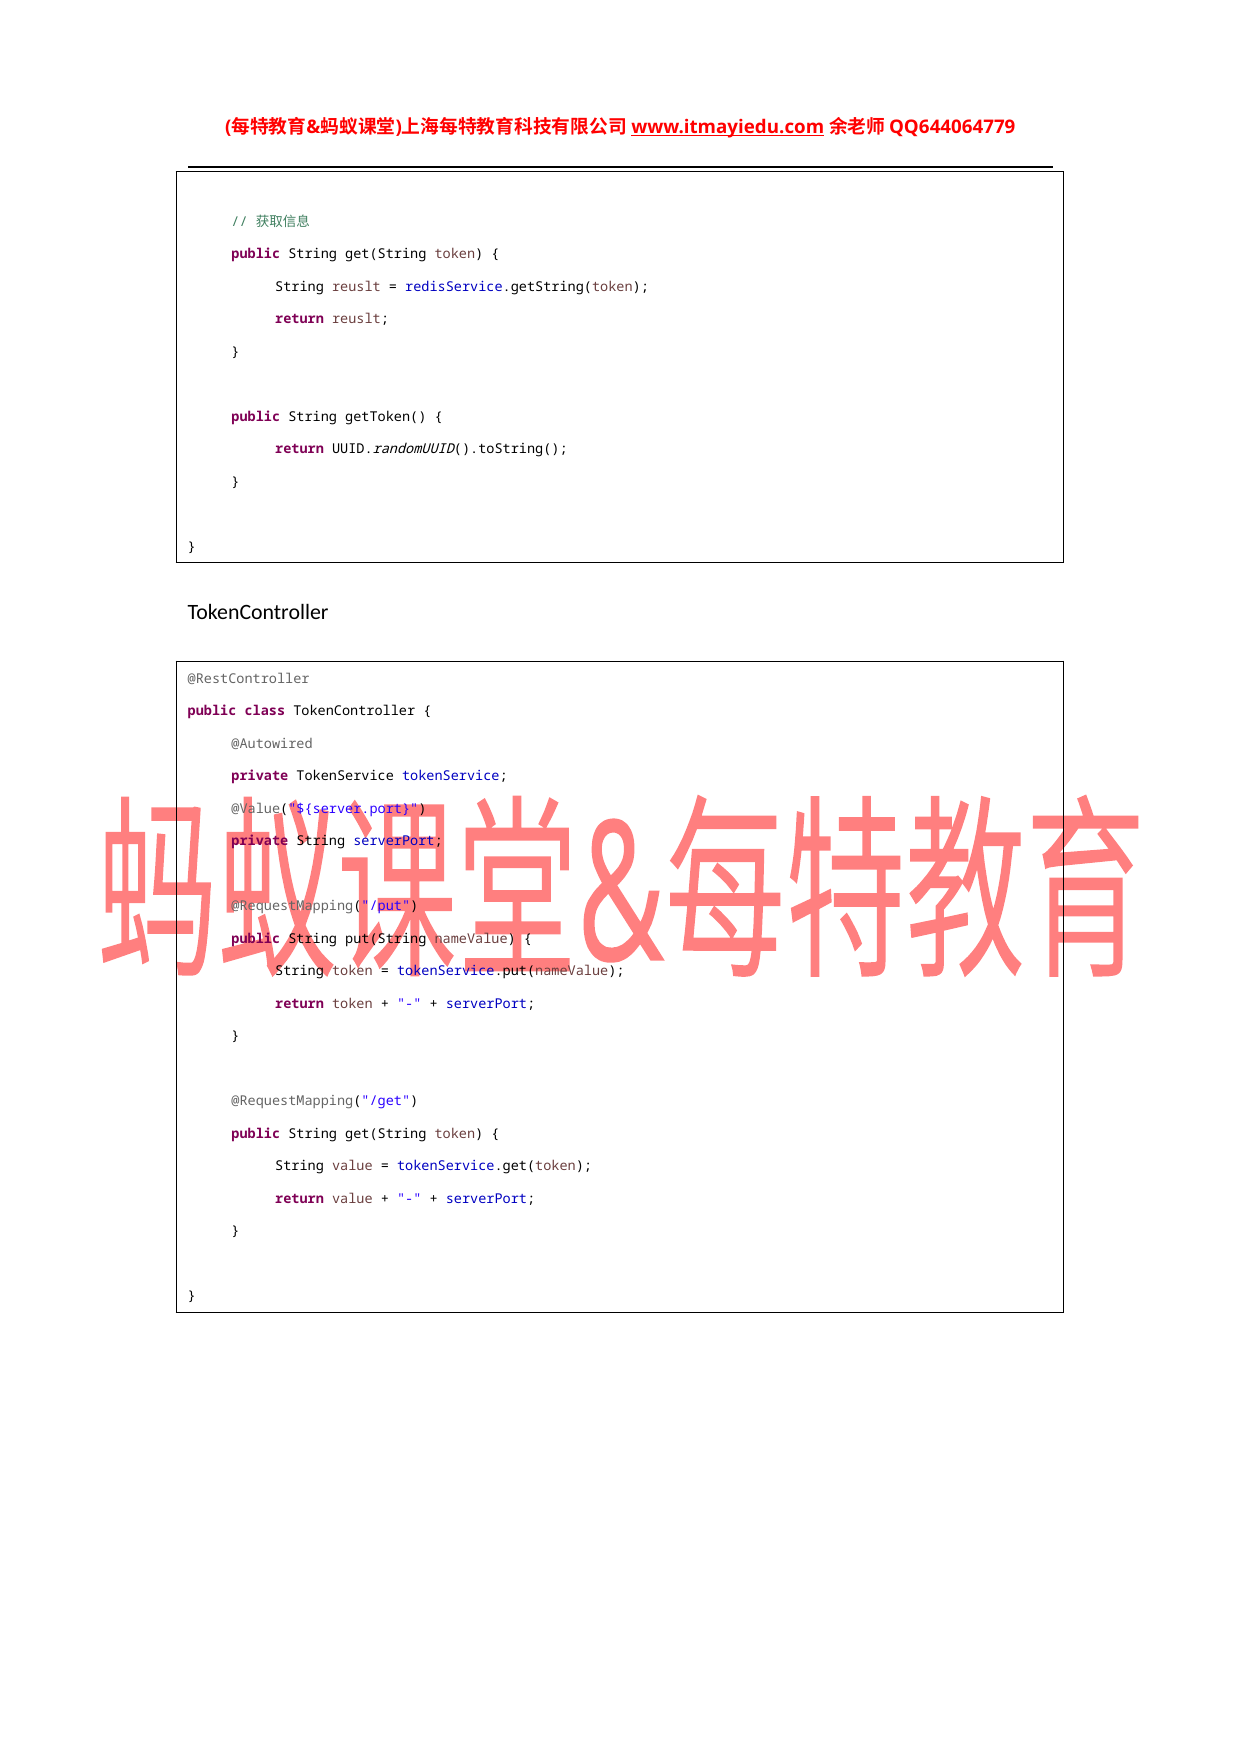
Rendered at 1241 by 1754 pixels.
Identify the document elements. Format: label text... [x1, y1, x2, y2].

table_header @RestController public class TokenController { @Autowired private TokenService tokenService; @Value("${server.port}") private String serverPort; @RequestMapping("/put") public String put(String nameValue) { String token = tokenService.put(nameValue); return token + "-" + serverPort; } @RequestMapping("/get") public String get(String token) { String value = tokenService.get(token); return value + "-" + serverPort; } } [177, 662, 1063, 1312]
text TokenController [187, 596, 1053, 628]
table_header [177, 172, 1063, 562]
